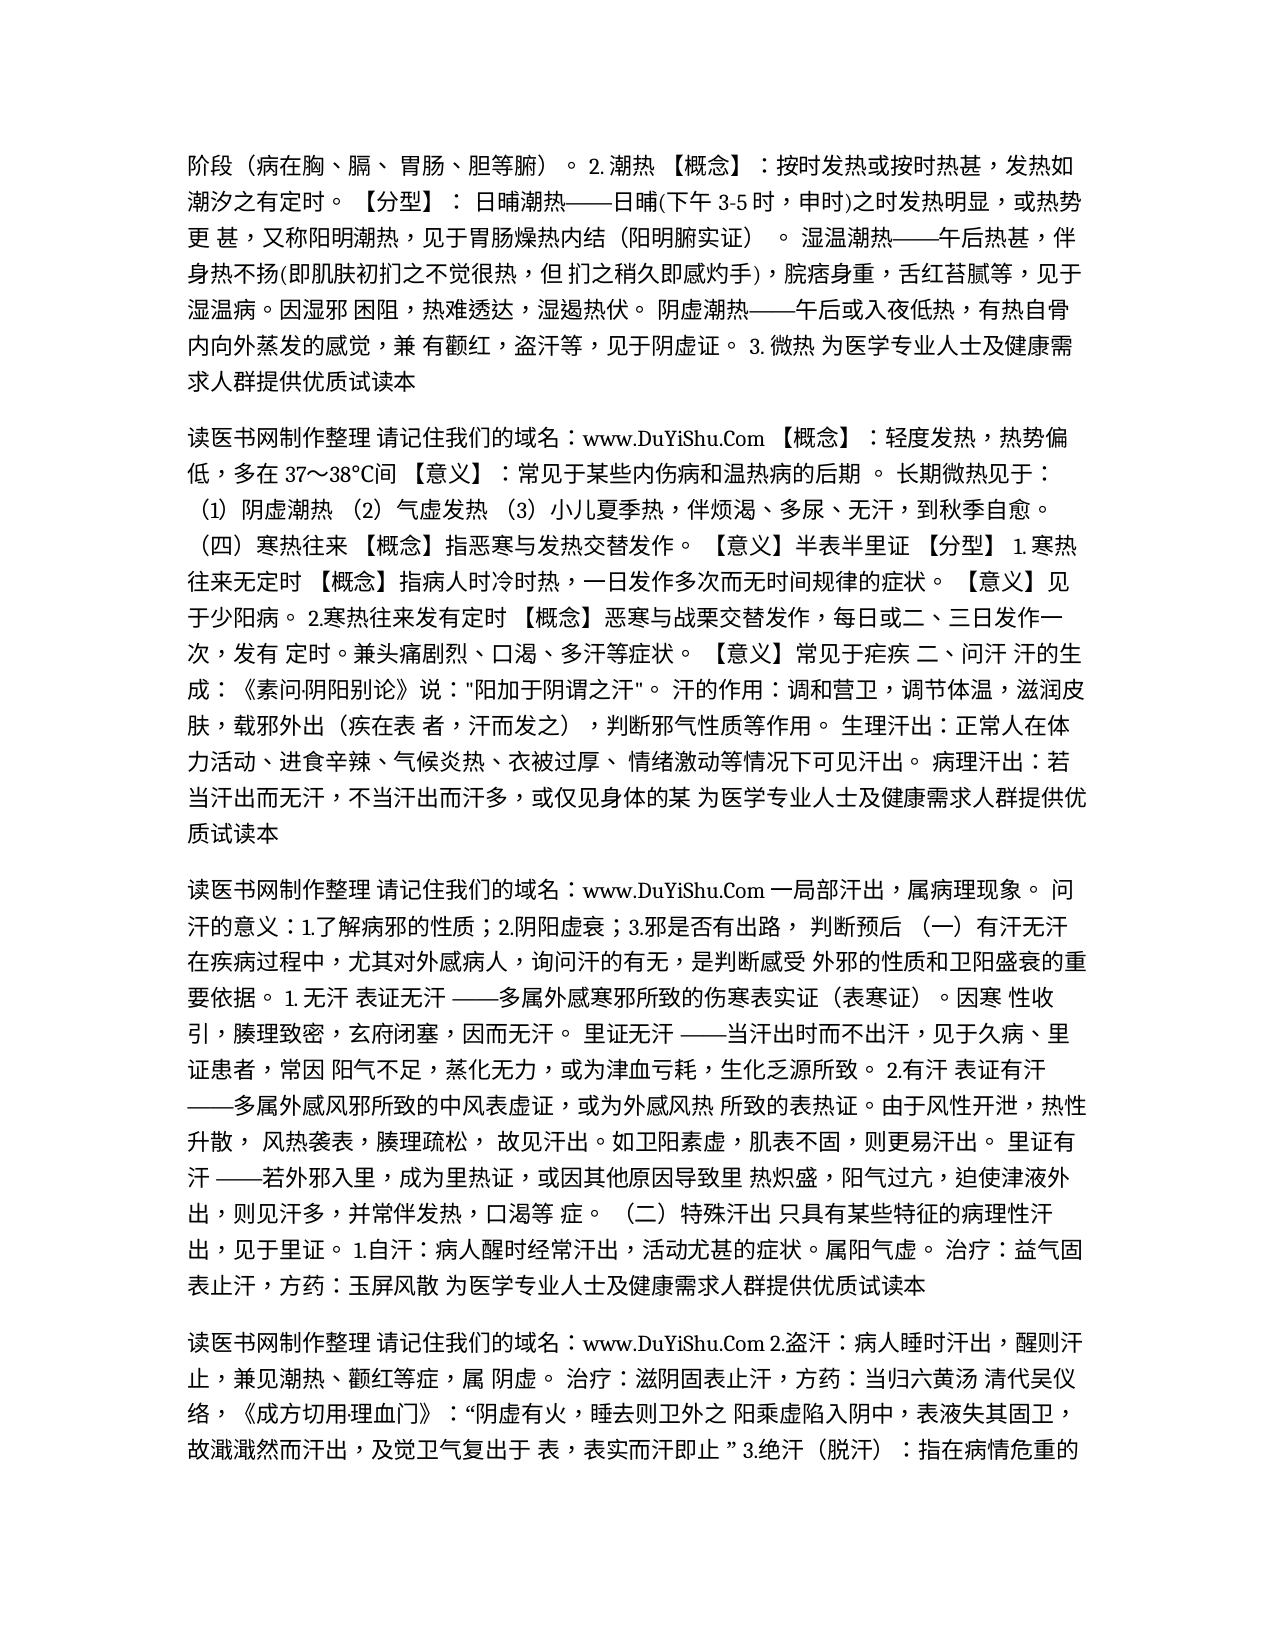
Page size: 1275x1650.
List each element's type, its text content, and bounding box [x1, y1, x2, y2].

text 读医书网制作整理 请记住我们的域名：www.DuYiShu.Com 【概念】：轻度发热，热势偏低，多在 37～38℃间 【意义】：常见于某些内伤病和温热病的后期 。 长期微热见于：（1）阴虚潮热 （2）气虚发热 （3）小儿夏季热，伴烦渴、多尿、无汗，到秋季自愈。 （四）寒热往来 【概念】指恶寒与发热交替发作。 【意义】半表半里证 【分型】 1. 寒热往来无定时 【概念】指病人时冷时热，一日发作多次而无时间规律的症状。 【意义】见于少阳病。 2.寒热往来发有定时 【概念】恶寒与战栗交替发作，每日或二、三日发作一次，发有 定时。兼头痛剧烈、口渴、多汗等症状。 【意义】常见于疟疾 二、问汗 汗的生成：《素问·阴阳别论》说："阳加于阴谓之汗"。 汗的作用：调和营卫，调节体温，滋润皮肤，载邪外出（疾在表 者，汗而发之），判断邪气性质等作用。 生理汗出：正常人在体力活动、进食辛辣、气候炎热、衣被过厚、 情绪激动等情况下可见汗出。 病理汗出：若当汗出而无汗，不当汗出而汗多，或仅见身体的某 为医学专业人士及健康需求人群提供优质试读本 [187, 422, 1087, 849]
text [187, 1327, 1087, 1466]
text 读医书网制作整理 请记住我们的域名：www.DuYiShu.Com 一局部汗出，属病理现象。 问汗的意义：1.了解病邪的性质；2.阴阳虚衰；3.邪是否有出路， 判断预后 （一）有汗无汗 在疾病过程中，尤其对外感病人，询问汗的有无，是判断感受 外邪的性质和卫阳盛衰的重要依据。 1. 无汗 表证无汗 ——多属外感寒邪所致的伤寒表实证（表寒证）。因寒 性收引，腠理致密，玄府闭塞，因而无汗。 里证无汗 ——当汗出时而不出汗，见于久病、里证患者，常因 阳气不足，蒸化无力，或为津血亏耗，生化乏源所致。 2.有汗 表证有汗 ——多属外感风邪所致的中风表虚证，或为外感风热 所致的表热证。由于风性开泄，热性升散， 风热袭表，腠理疏松， 故见汗出。如卫阳素虚，肌表不固，则更易汗出。 里证有汗 ——若外邪入里，成为里热证，或因其他原因导致里 热炽盛，阳气过亢，迫使津液外出，则见汗多，并常伴发热，口渴等 症。 （二）特殊汗出 只具有某些特征的病理性汗出，见于里证。 1.自汗：病人醒时经常汗出，活动尤甚的症状。属阳气虚。 治疗：益气固表止汗，方药：玉屏风散 为医学专业人士及健康需求人群提供优质试读本 [187, 874, 1087, 1301]
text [187, 150, 1087, 397]
